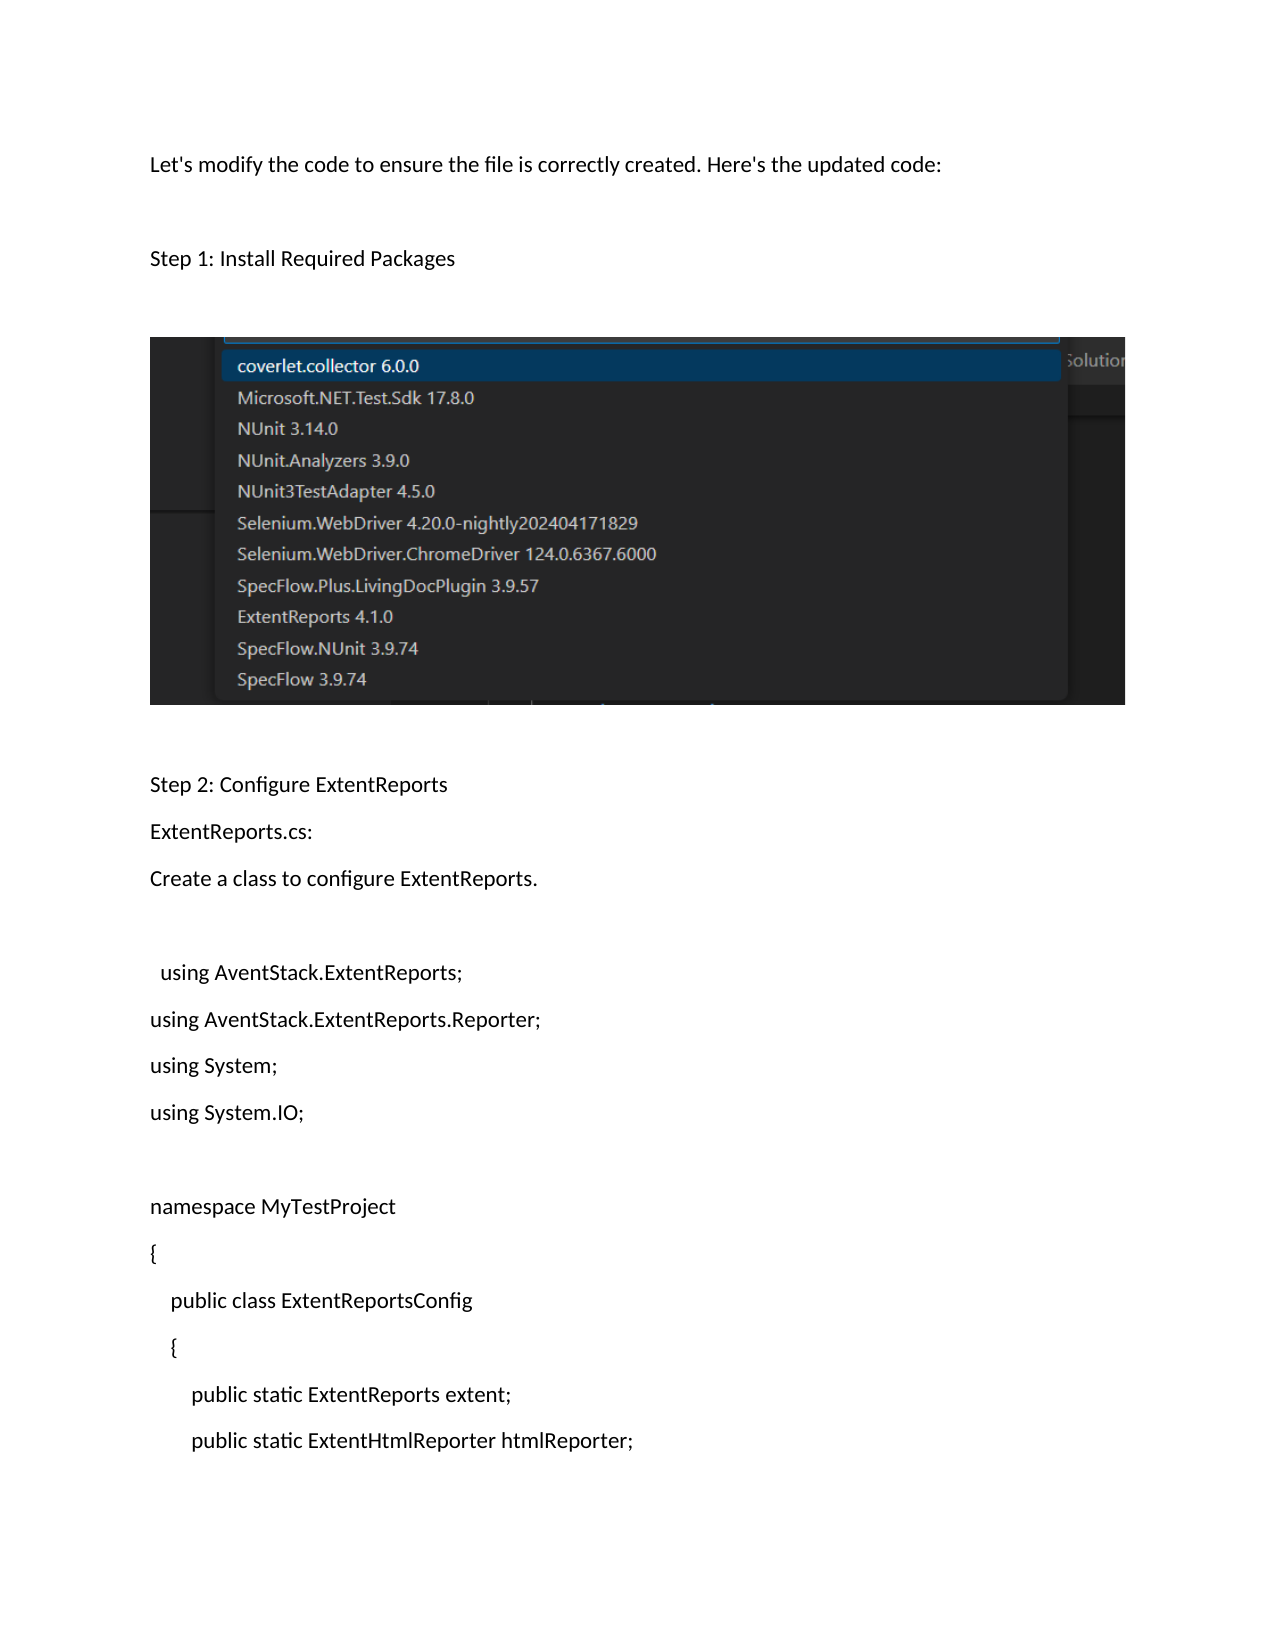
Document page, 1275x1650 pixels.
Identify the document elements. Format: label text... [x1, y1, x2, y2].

text { [150, 1333, 1125, 1361]
text public static ExtentHtmlReporter htmlReporter; [150, 1427, 1125, 1454]
text using AventStack.ExtentReports.Reporter; [150, 1005, 1125, 1033]
text Step 2: Configure ExtentReports [150, 770, 1125, 798]
text { [150, 1239, 1125, 1267]
text using AventStack.ExtentReports; [150, 958, 1125, 986]
text Create a class to configure ExtentReports. [150, 864, 1125, 892]
text using System; [150, 1052, 1125, 1079]
picture [150, 337, 1125, 705]
text ExtentReports.cs: [150, 817, 1125, 845]
text public class ExtentReportsConfig [150, 1286, 1125, 1314]
text public static ExtentReports extent; [150, 1380, 1125, 1408]
text Let's modify the code to ensure the file is correctly created. Here's the updated code: [150, 150, 1125, 178]
text using System.IO; [150, 1098, 1125, 1126]
text Step 1: Install Required Packages [150, 244, 1125, 272]
text namespace MyTestProject [150, 1192, 1125, 1220]
